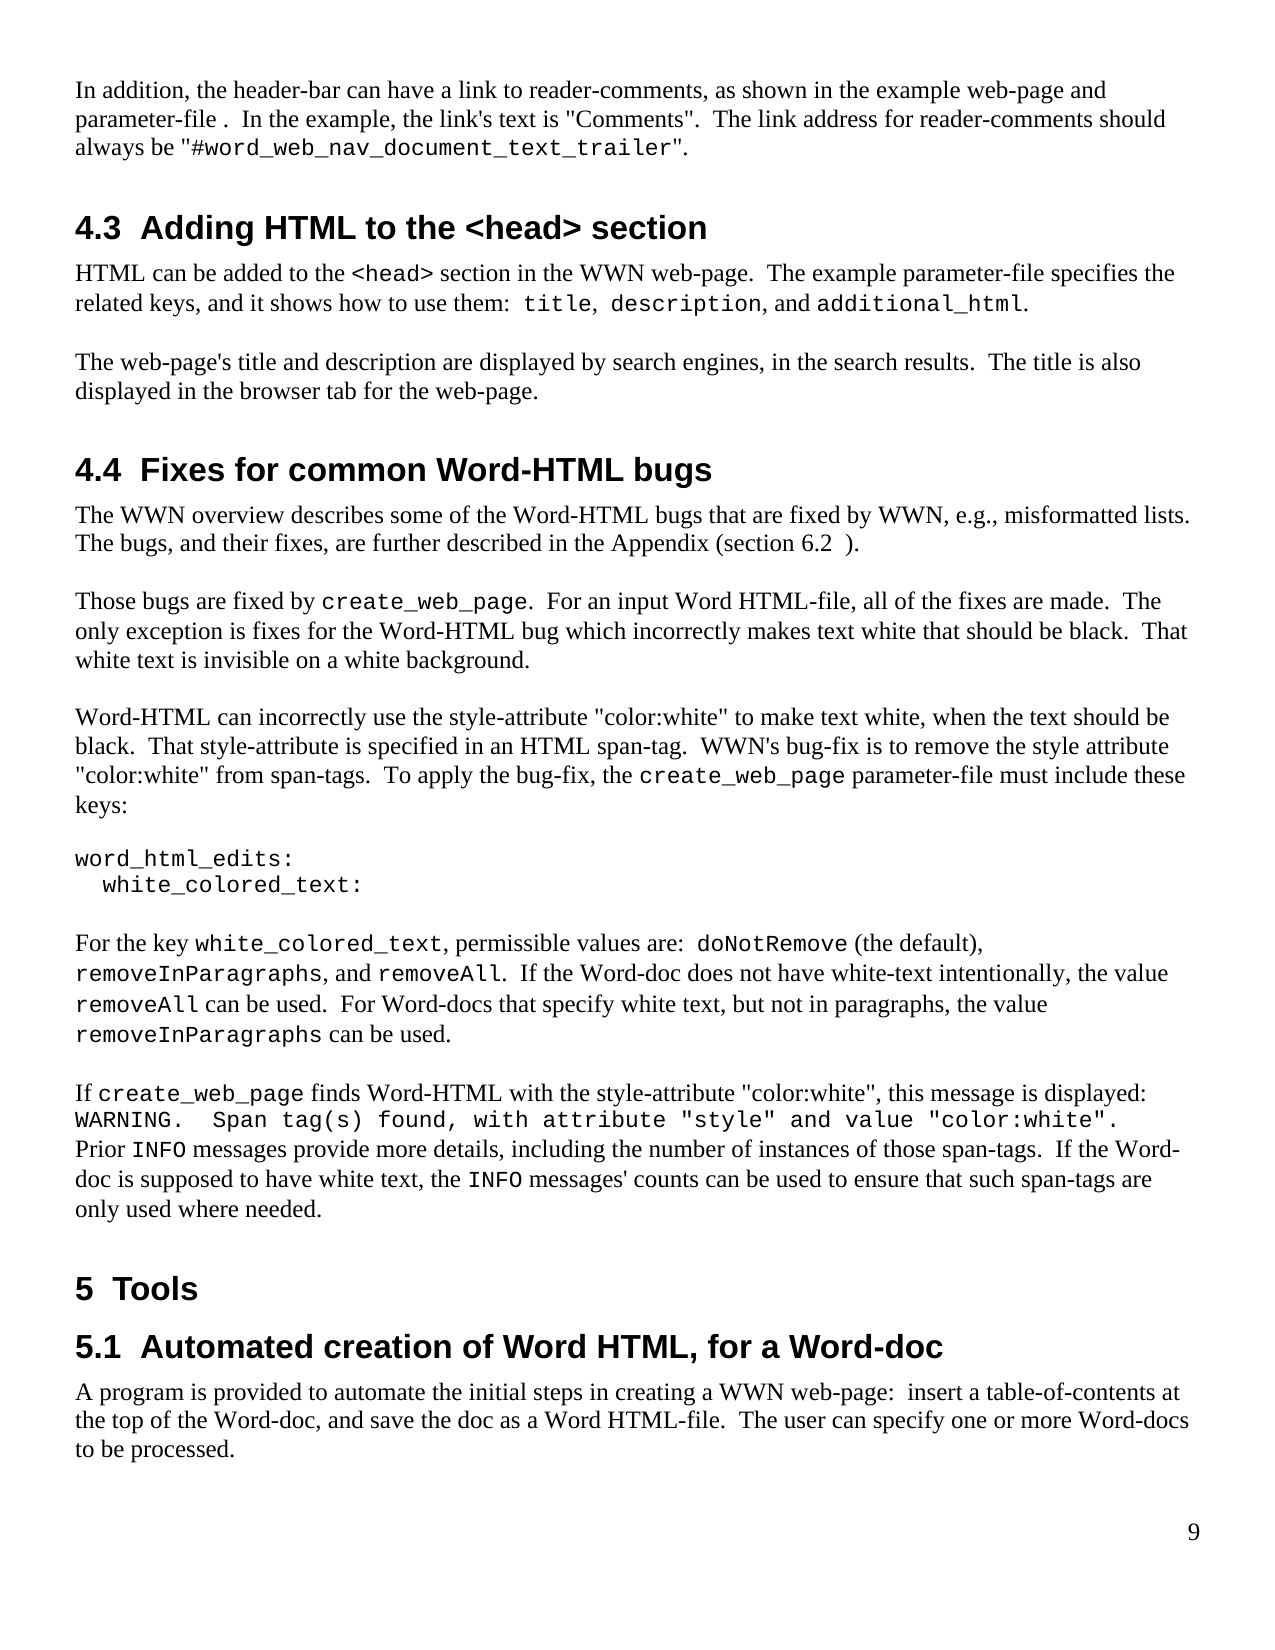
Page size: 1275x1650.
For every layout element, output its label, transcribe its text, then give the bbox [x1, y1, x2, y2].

text If create_web_page finds Word-HTML with the style-attribute "color:white", this message is displayed: [75, 1078, 1200, 1108]
text WARNING. Span tag(s) found, with attribute "style" and value "color:white". [75, 1108, 1200, 1134]
text word_html_edits: [75, 848, 1200, 874]
text Prior INFO messages provide more details, including the number of instances of those span-tags. If the Word-doc is supposed to have white text, the INFO messages' counts can be used to ensure that such span-tags are only used where needed. [75, 1134, 1200, 1223]
text A program is provided to automate the initial steps in creating a WWN web-page: insert a table-of-contents at the top of the Word-doc, and save the doc as a Word HTML-file. The user can specify one or more Word-docs to be processed. [75, 1377, 1200, 1463]
subtitle Adding HTML to the <head> section [75, 208, 1200, 247]
text white_colored_text: [75, 874, 1200, 899]
text Word-HTML can incorrectly use the style-attribute "color:white" to make text white, when the text should be black. That style-attribute is specified in an HTML span-tag. WWN's bug-fix is to remove the style attribute "color:white" from span-tags. To apply the bug-fix, the create_web_page parameter-file must include these keys: [75, 702, 1200, 819]
text For the key white_colored_text, permissible values are: doNotRemove (the default), removeInParagraphs, and removeAll. If the Word-doc does not have white-text intentionally, the value removeAll can be used. For Word-docs that specify white text, but not in paragraphs, the value removeInParagraphs can be used. [75, 928, 1200, 1049]
subtitle Automated creation of Word HTML, for a Word-doc [75, 1327, 1200, 1365]
subtitle Fixes for common Word-HTML bugs [75, 450, 1200, 488]
subtitle Tools [75, 1269, 1200, 1307]
text The WWN overview describes some of the Word-HTML bugs that are fixed by WWN, e.g., misformatted lists. The bugs, and their fixes, are further described in the Appendix (section 6.2 ). Those bugs are fixed by create_web_page. For an input Word HTML-file, all of the fixes are made. The only exception is fixes for the Word-HTML bug which incorrectly makes text white that should be black. That white text is invisible on a white background. [75, 500, 1200, 674]
